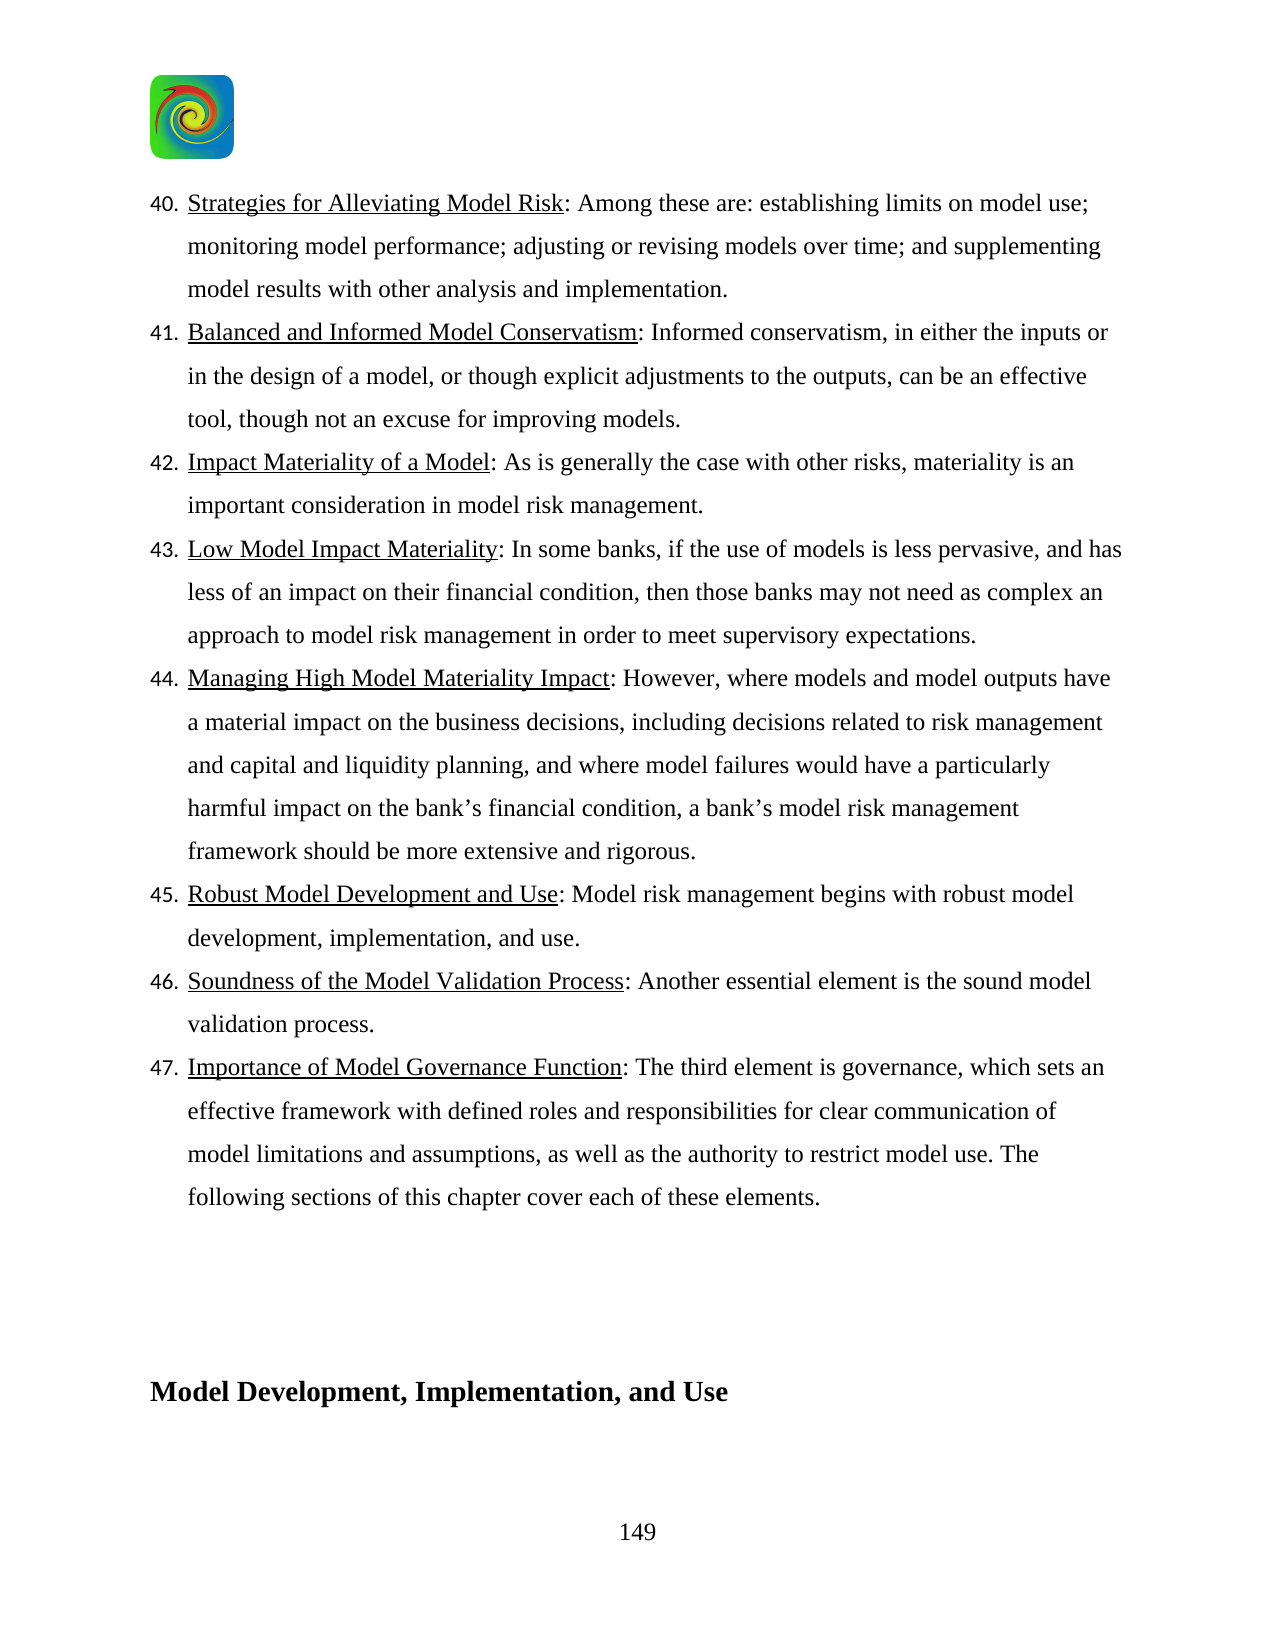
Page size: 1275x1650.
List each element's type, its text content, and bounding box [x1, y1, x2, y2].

list Importance of Model Governance Function: The third element is governance, which sets an effective framework with defined roles and responsibilities for clear communication of model limitations and assumptions, as well as the authority to restrict model use. The following sections of this chapter cover each of these elements. [150, 1052, 1125, 1211]
list Balanced and Informed Model Conservatism: Informed conservatism, in either the inputs or in the design of a model, or though explicit adjustments to the outputs, can be an effective tool, though not an excuse for improving models. [150, 317, 1125, 433]
list Soundness of the Model Validation Process: Another essential element is the sound model validation process. [150, 966, 1125, 1038]
picture [150, 75, 223, 159]
list Low Model Impact Materiality: In some banks, if the use of models is less pervasive, and has less of an impact on their financial condition, then those banks may not need as complex an approach to model risk management in order to meet supervisory expectations. [150, 534, 1125, 649]
list Strategies for Alleviating Model Risk: Among these are: establishing limits on model use; monitoring model performance; adjusting or revising models over time; and supplementing model results with other analysis and implementation. [150, 188, 1125, 303]
picture [188, 75, 234, 159]
text Model Development, Implementation, and Use [150, 1374, 1125, 1407]
list Robust Model Development and Use: Model risk management begins with robust model development, implementation, and use. [150, 879, 1125, 951]
list Managing High Model Materiality Impact: However, where models and model outputs have a material impact on the business decisions, including decisions related to risk management and capital and liquidity planning, and where model failures would have a particularly harmful impact on the bank’s financial condition, a bank’s model risk management framework should be more extensive and rigorous. [150, 663, 1125, 865]
list Impact Materiality of a Model: As is generally the case with other risks, materiality is an important consideration in model risk management. [150, 447, 1125, 519]
